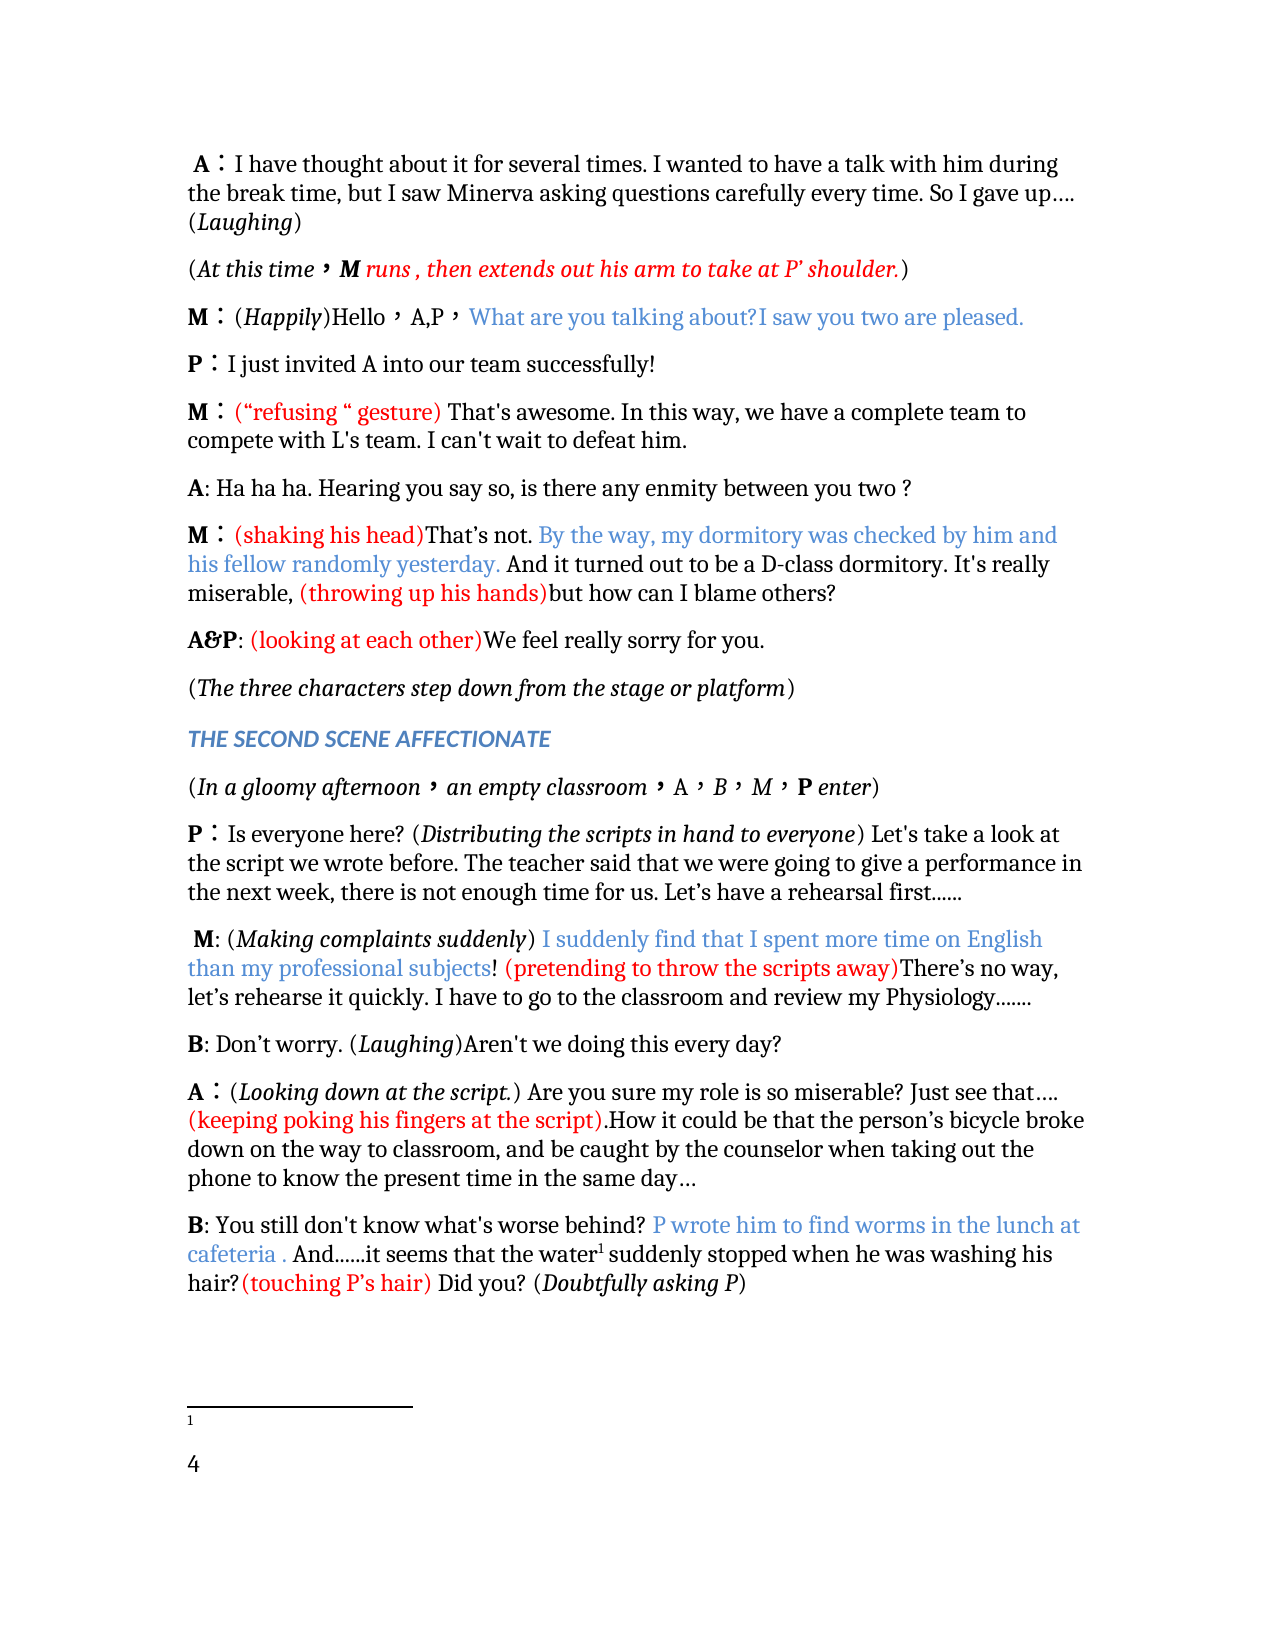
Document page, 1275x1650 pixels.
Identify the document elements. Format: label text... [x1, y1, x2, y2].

text P：I just invited A into our team successfully! [187, 350, 1087, 379]
text M：(Happily)Hello，A,P，What are you talking about?I saw you two are pleased. [187, 302, 1087, 331]
text B: You still don't know what's worse behind? P wrote him to find worms in the lunch at cafeteria . And......it seems that the water suddenly stopped when he was washing his hair?(touching P’s hair) Did you? (Doubtfully asking P) [187, 1211, 1087, 1298]
text A&P: (looking at each other)We feel really sorry for you. [187, 626, 1087, 655]
text A：(Looking down at the script.) Are you sure my role is so miserable? Just see that….(keeping poking his fingers at the script).How it could be that the person’s bicycle broke down on the way to classroom, and be caught by the counselor when taking out the phone to know the present time in the same day… [187, 1078, 1087, 1193]
text P：Is everyone here? (Distributing the scripts in hand to everyone) Let's take a look at the script we wrote before. The teacher said that we were going to give a performance in the next week, there is not enough time for us. Let’s have a rehearsal first...... [187, 820, 1087, 906]
text M：(“refusing “ gesture) That's awesome. In this way, we have a complete team to compete with L's team. I can't wait to defeat him. [187, 397, 1087, 455]
text A: Ha ha ha. Hearing you say so, is there any enmity between you two ? [187, 474, 1087, 502]
text B: Don’t worry. (Laughing)Aren't we doing this every day? [187, 1030, 1087, 1059]
text (The three characters step down from the stage or platform) [187, 674, 1087, 702]
text M：(shaking his head)That’s not. By the way, my dormitory was checked by him and his fellow randomly yesterday. And it turned out to be a D-class dormitory. It's really miserable, (throwing up his hands)but how can I blame others? [187, 521, 1087, 607]
text M: (Making complaints suddenly) I suddenly find that I spent more time on English than my professional subjects! (pretending to throw the scripts away)There’s no way, let’s rehearse it quickly. I have to go to the classroom and review my Physiology....... [187, 925, 1087, 1011]
subtitle THE SECOND SCENE AFFECTIONATE [187, 723, 1087, 754]
text (In a gloomy afternoon，an empty classroom，A，B，M，P enter) [187, 773, 1087, 801]
text (At this time，M runs , then extends out his arm to take at P’ shoulder.) [187, 255, 1087, 284]
text A：I have thought about it for several times. I wanted to have a talk with him during the break time, but I saw Minerva asking questions carefully every time. So I gave up…. (Laughing) [187, 150, 1087, 236]
